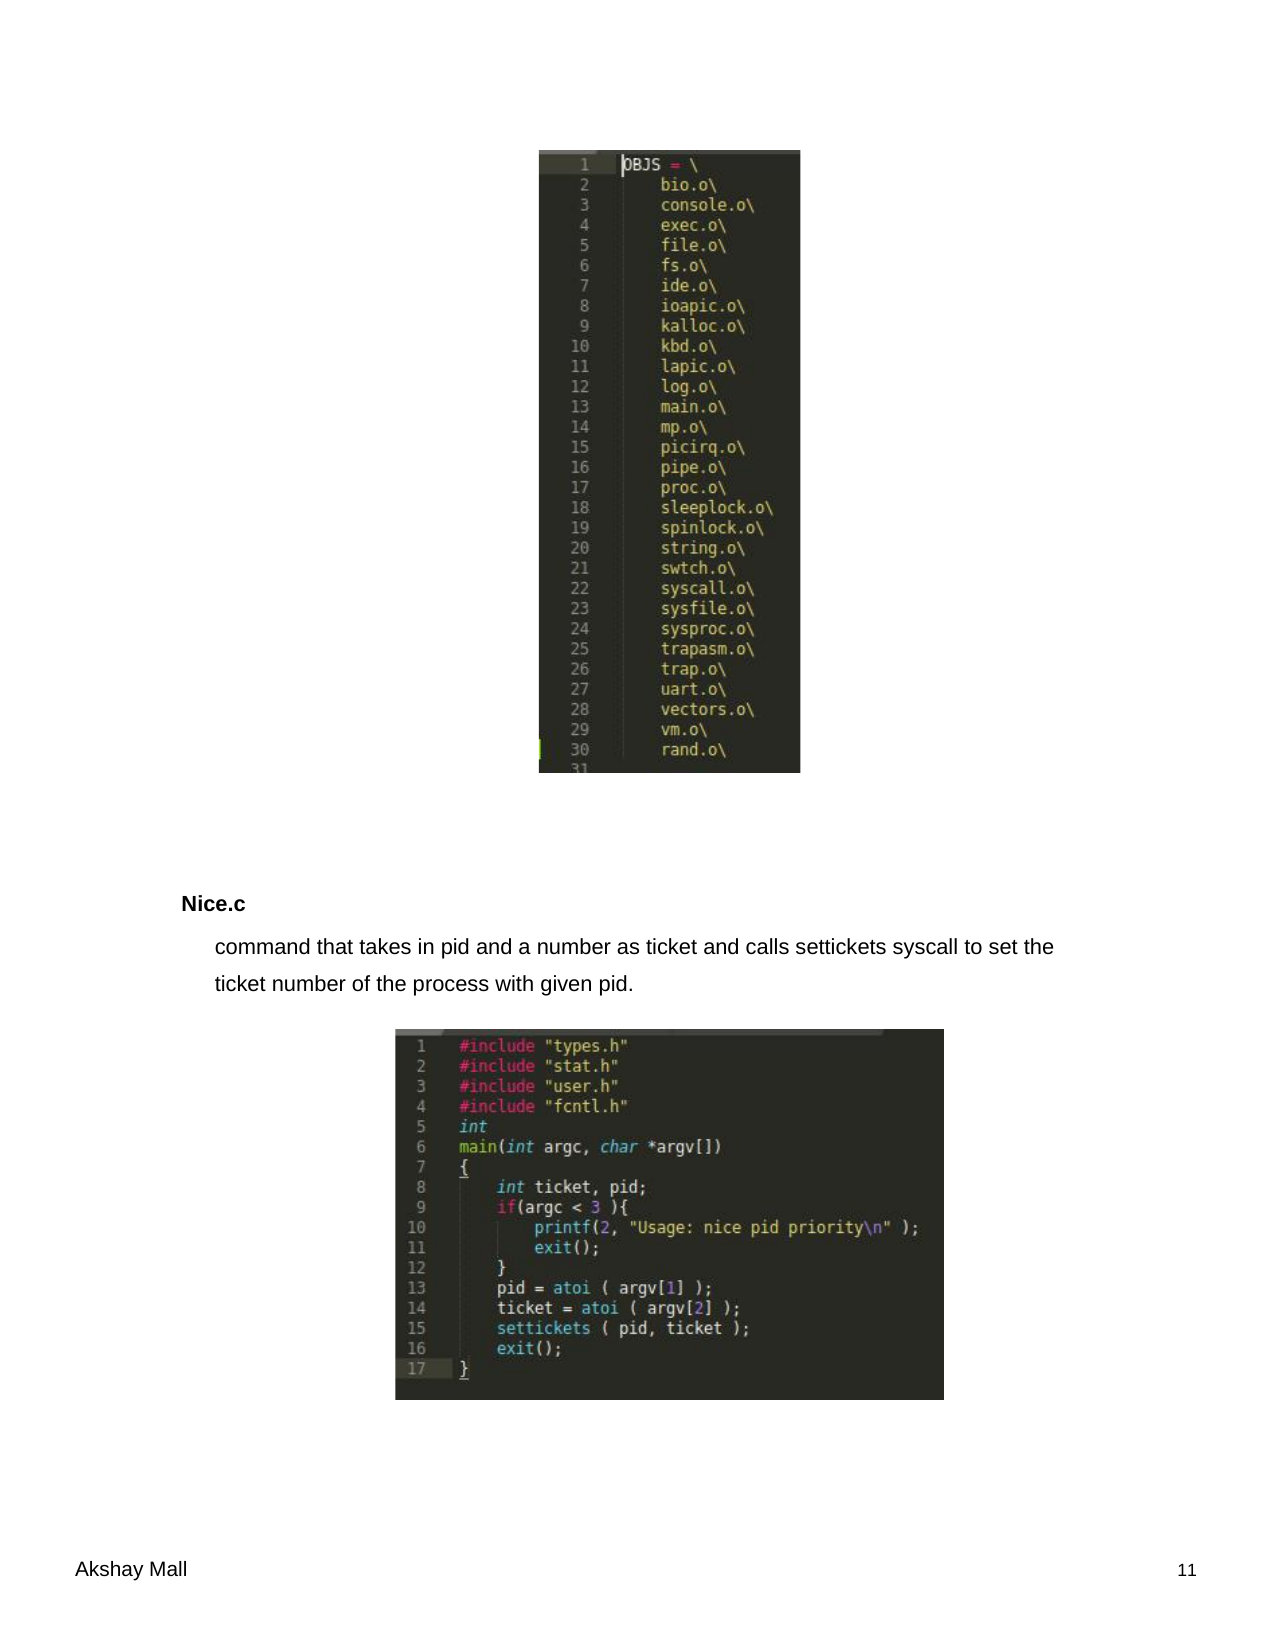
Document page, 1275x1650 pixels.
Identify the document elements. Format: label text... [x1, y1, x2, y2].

text Akshay Mall 11 [75, 1556, 1200, 1580]
picture [538, 150, 801, 773]
text command that takes in pid and a number as ticket and calls settickets syscall to set the ticket number of the process with given pid. [214, 934, 1108, 996]
picture [395, 1029, 944, 1400]
text Nice.c [181, 891, 1200, 916]
